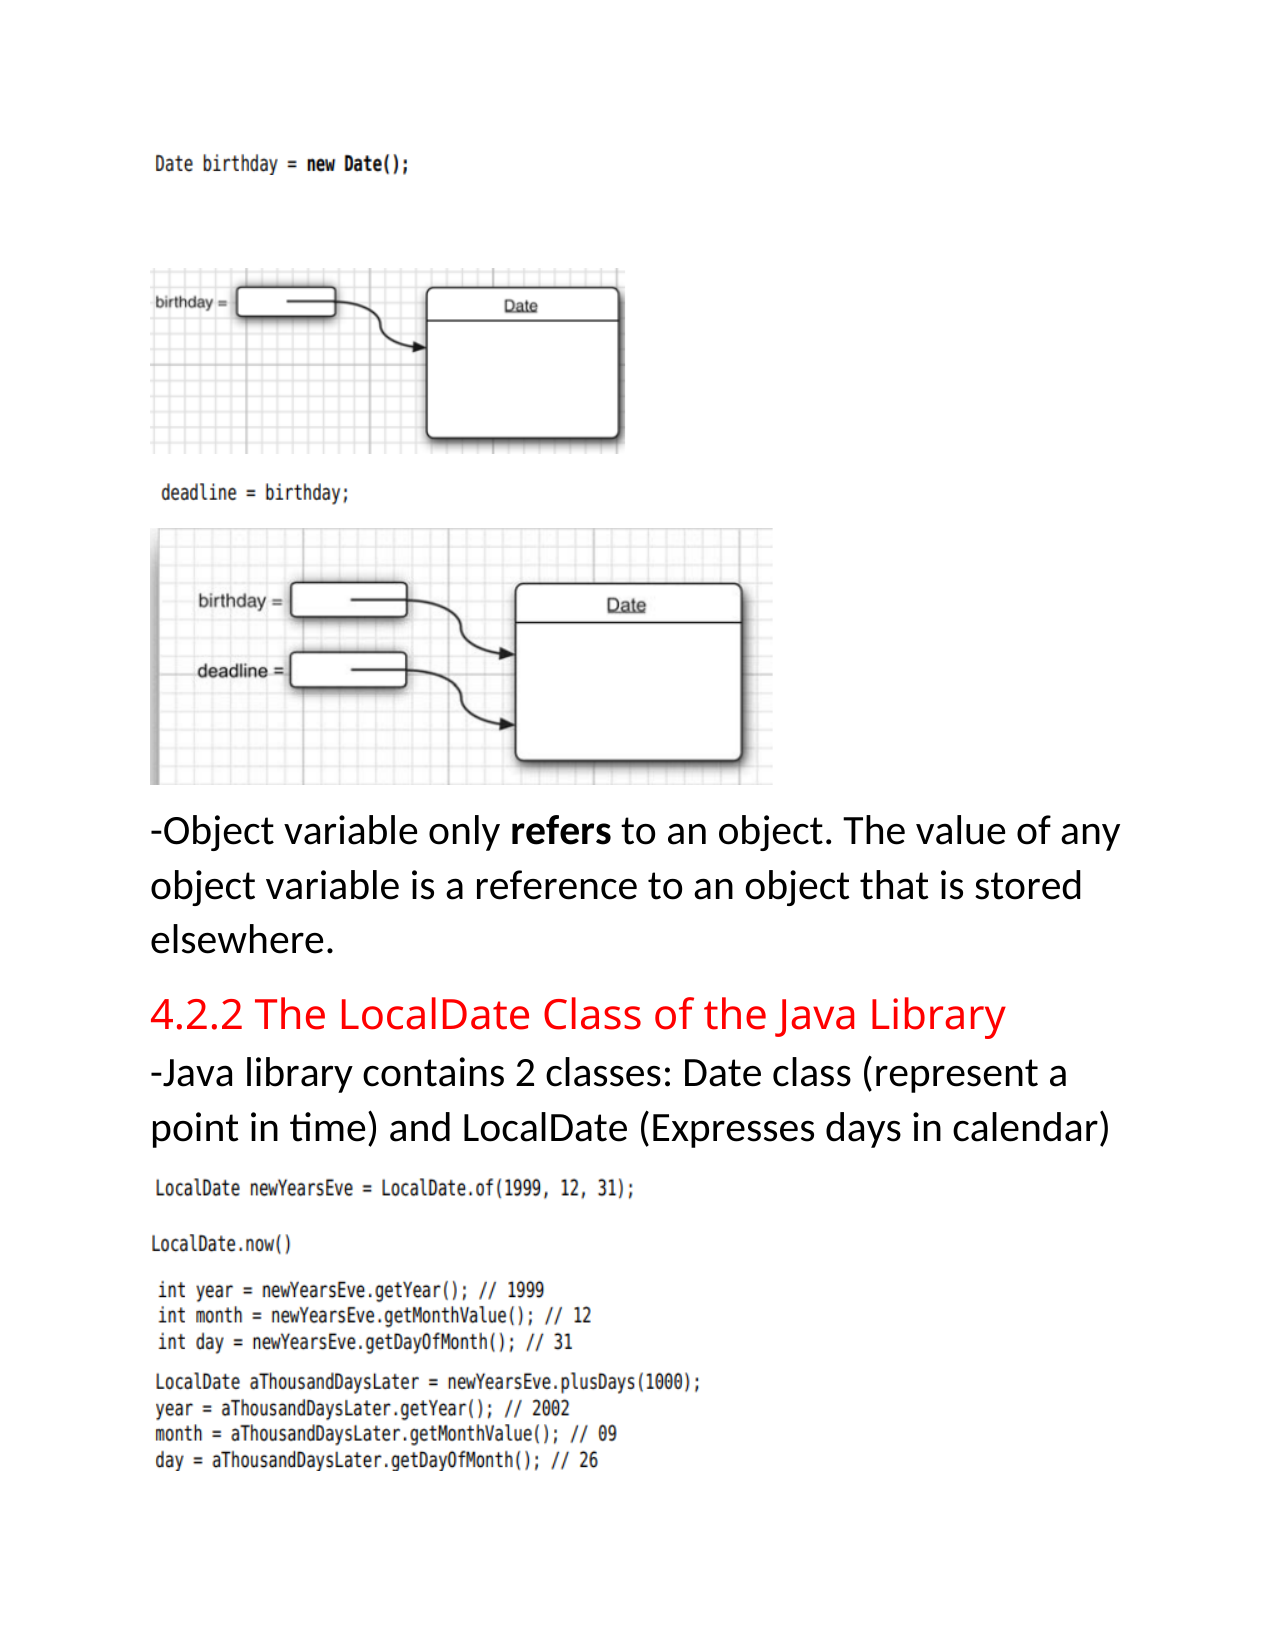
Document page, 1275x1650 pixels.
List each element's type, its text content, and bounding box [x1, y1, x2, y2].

picture [150, 150, 412, 175]
picture [150, 1365, 702, 1471]
picture [150, 1172, 639, 1206]
subtitle 4.2.2 The LocalDate Class of the Java Library [150, 985, 1125, 1042]
picture [150, 1224, 298, 1255]
picture [150, 1273, 595, 1363]
picture [150, 472, 350, 510]
text -Object variable only refers to an object. The value of any object variable is a reference to an object that is stored elsewhere. [150, 804, 1125, 964]
picture [150, 268, 625, 454]
text -Java library contains 2 classes: Date class (represent a point in time) and LocalDate (Expresses days in calendar) [150, 1046, 1125, 1152]
picture [150, 528, 773, 785]
